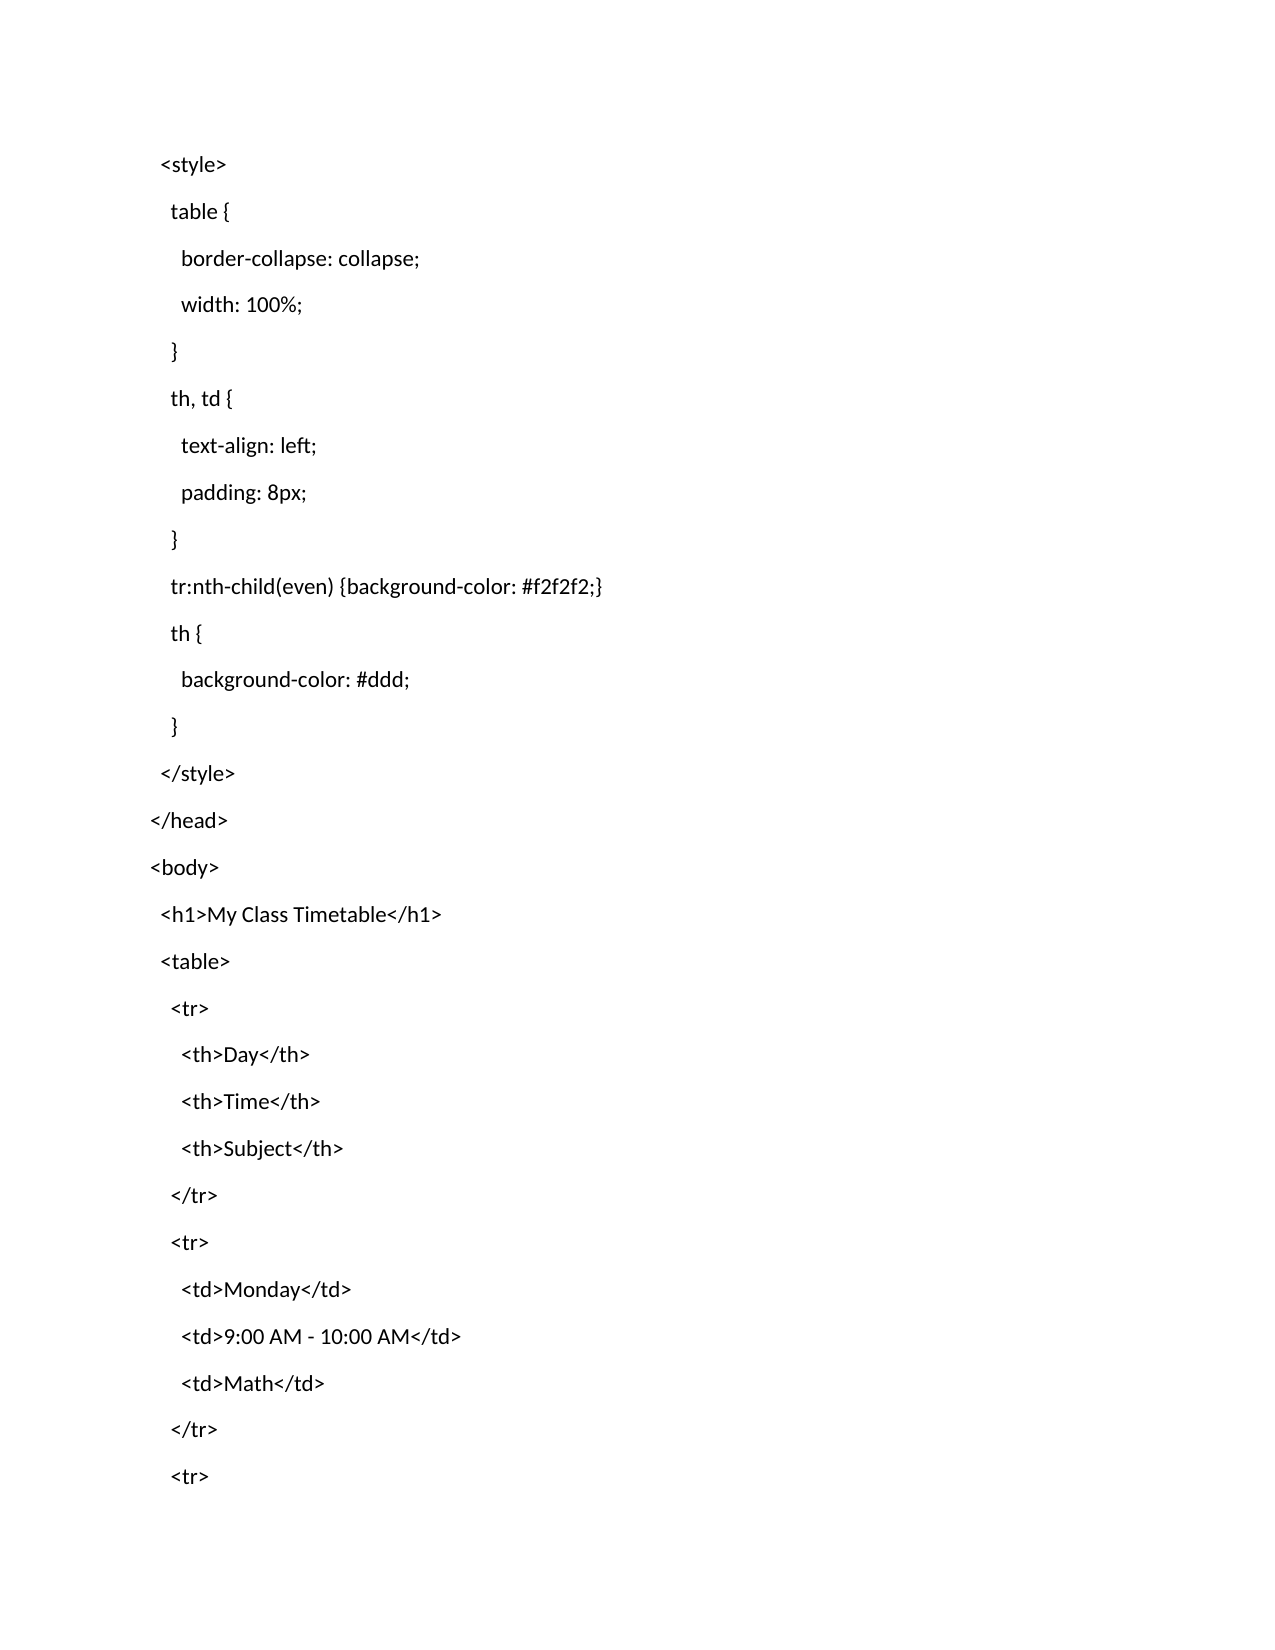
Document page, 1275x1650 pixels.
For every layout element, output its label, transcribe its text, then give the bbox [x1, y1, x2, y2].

text padding: 8px; [150, 478, 1125, 506]
text width: 100%; [150, 291, 1125, 319]
text <th>Day</th> [150, 1041, 1125, 1069]
text table { [150, 197, 1125, 225]
text <body> [150, 853, 1125, 881]
text text-align: left; [150, 431, 1125, 459]
text tr:nth-child(even) {background-color: #f2f2f2;} [150, 572, 1125, 600]
text } [150, 337, 1125, 366]
text </style> [150, 759, 1125, 787]
text border-collapse: collapse; [150, 244, 1125, 272]
text <tr> [150, 1228, 1125, 1256]
text <td>Math</td> [150, 1369, 1125, 1397]
text <td>9:00 AM - 10:00 AM</td> [150, 1322, 1125, 1350]
text <td>Monday</td> [150, 1275, 1125, 1303]
text <table> [150, 947, 1125, 975]
text th, td { [150, 384, 1125, 412]
text background-color: #ddd; [150, 666, 1125, 694]
text <tr> [150, 1462, 1125, 1491]
text <style> [150, 150, 1125, 178]
text </tr> [150, 1416, 1125, 1444]
text } [150, 525, 1125, 553]
text </head> [150, 806, 1125, 834]
text </tr> [150, 1181, 1125, 1209]
text <th>Subject</th> [150, 1134, 1125, 1162]
text } [150, 712, 1125, 741]
text th { [150, 619, 1125, 647]
text <h1>My Class Timetable</h1> [150, 900, 1125, 928]
text <tr> [150, 994, 1125, 1022]
text <th>Time</th> [150, 1087, 1125, 1116]
